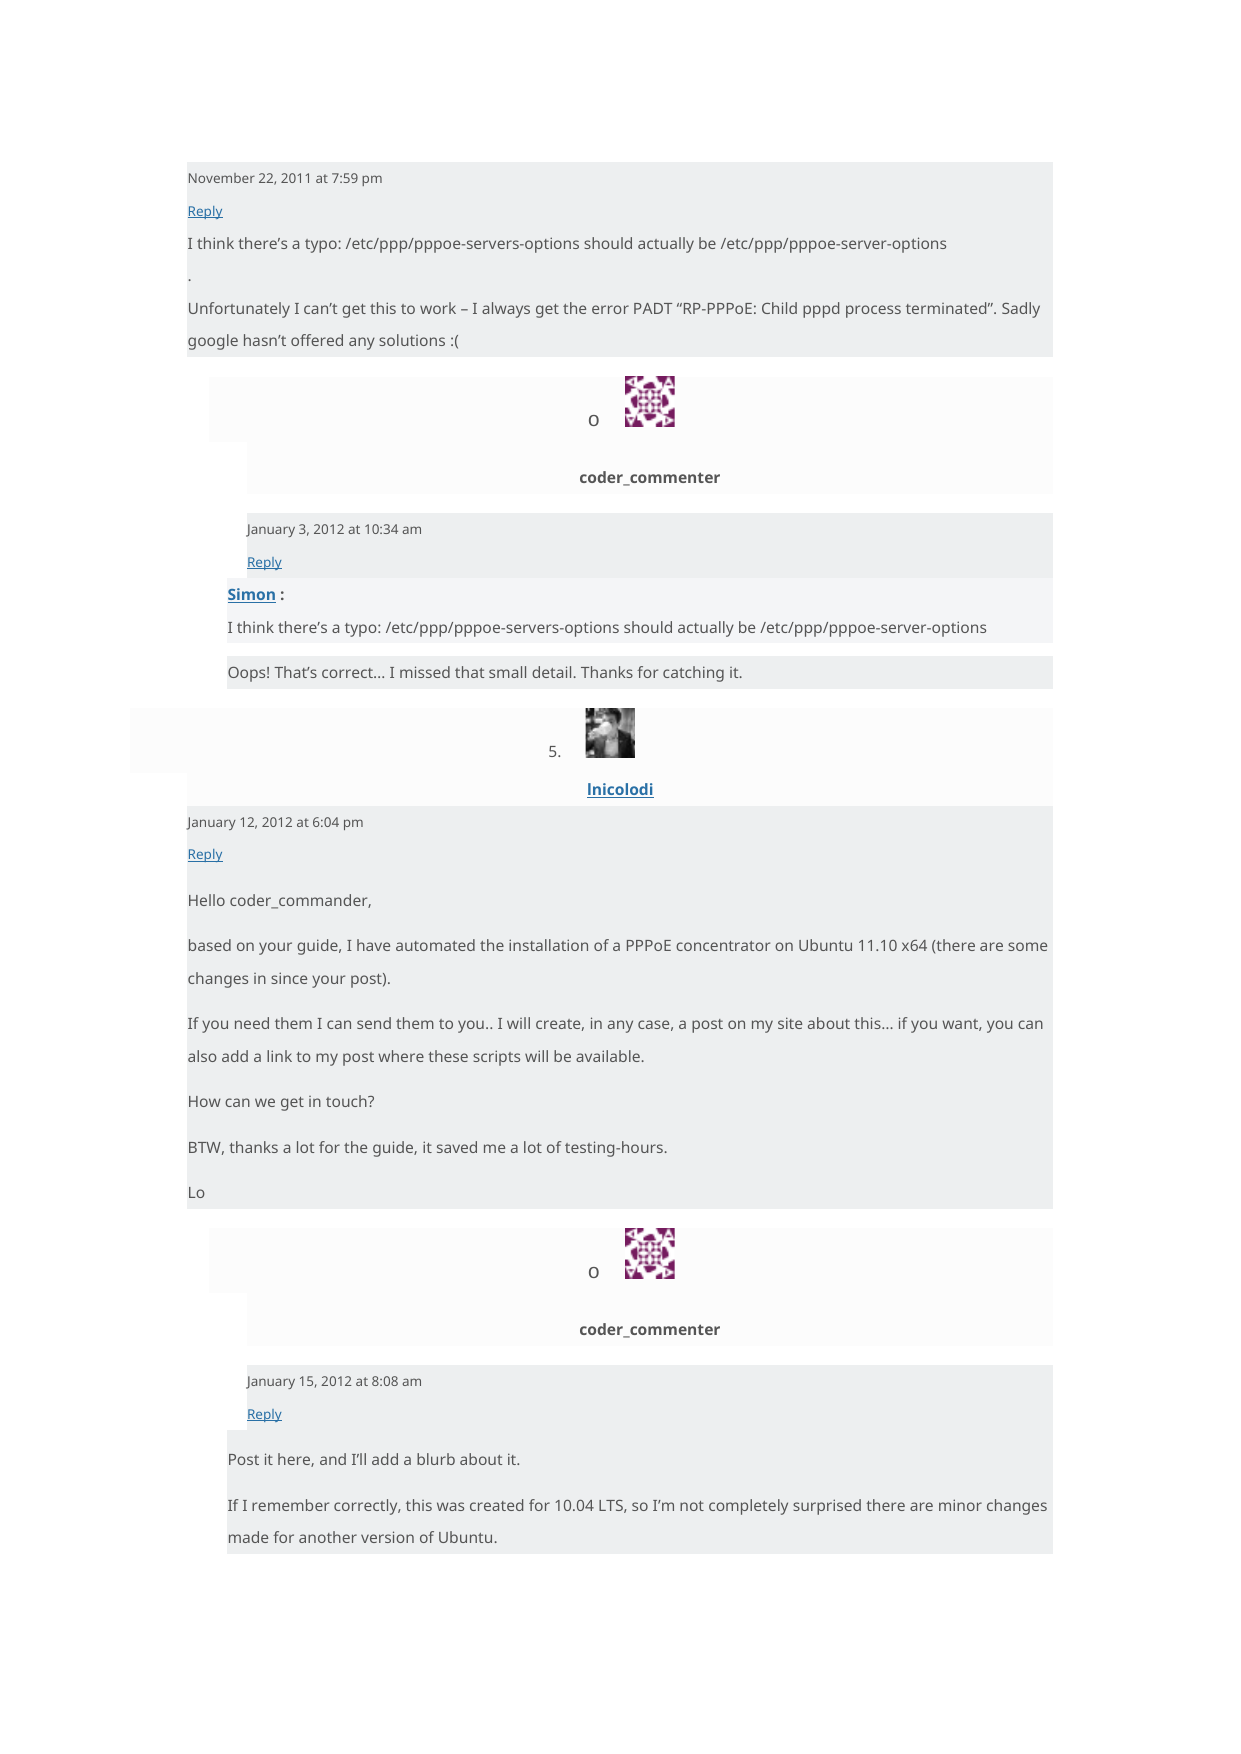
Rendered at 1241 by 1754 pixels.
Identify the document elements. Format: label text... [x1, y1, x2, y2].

text Hello coder_commander, [187, 884, 1053, 916]
text BTW, thanks a lot for the guide, it saved me a lot of testing-hours. [187, 1131, 1053, 1163]
text How can we get in touch? [187, 1085, 1053, 1118]
text If you need them I can send them to you.. I will create, in any case, a post on my site about this… if you want, you can also add a link to my post where these scripts will be available. [187, 1007, 1053, 1072]
text January 3, 2012 at 10:34 am [247, 513, 1053, 546]
text coder_commenter [247, 1313, 1053, 1346]
text based on your guide, I have automated the installation of a PPPoE concentrator on Ubuntu 11.10 x64 (there are some changes in since your post). [187, 929, 1053, 994]
picture [625, 376, 675, 427]
text November 22, 2011 at 7:59 pm [187, 162, 1053, 194]
text Post it here, and I’ll add a blurb about it. [227, 1443, 1053, 1476]
text Simon : [227, 578, 1053, 611]
text January 15, 2012 at 8:08 am [247, 1365, 1053, 1398]
text Reply [247, 1398, 1053, 1430]
text coder_commenter [247, 461, 1053, 494]
text I think there’s a typo: /etc/ppp/pppoe-servers-options should actually be /etc/ppp/pppoe-server-options . Unfortunately I can’t get this to work – I always get the error PADT “RP-PPPoE: Child pppd process terminated”. Sadly google hasn’t offered any solutions :( [187, 227, 1053, 357]
picture [625, 1228, 675, 1279]
text Oops! That’s correct… I missed that small detail. Thanks for catching it. [227, 656, 1053, 689]
text Reply [187, 194, 1053, 227]
picture [585, 708, 635, 758]
text Reply [247, 546, 1053, 578]
text If I remember correctly, this was created for 10.04 LTS, so I’m not completely surprised there are minor changes made for another version of Ubuntu. [227, 1489, 1053, 1554]
text Lo [187, 1176, 1053, 1209]
text January 12, 2012 at 6:04 pm [187, 806, 1053, 838]
text I think there’s a typo: /etc/ppp/pppoe-servers-options should actually be /etc/ppp/pppoe-server-options [227, 611, 1053, 643]
text Reply [187, 838, 1053, 871]
text lnicolodi [187, 773, 1053, 806]
